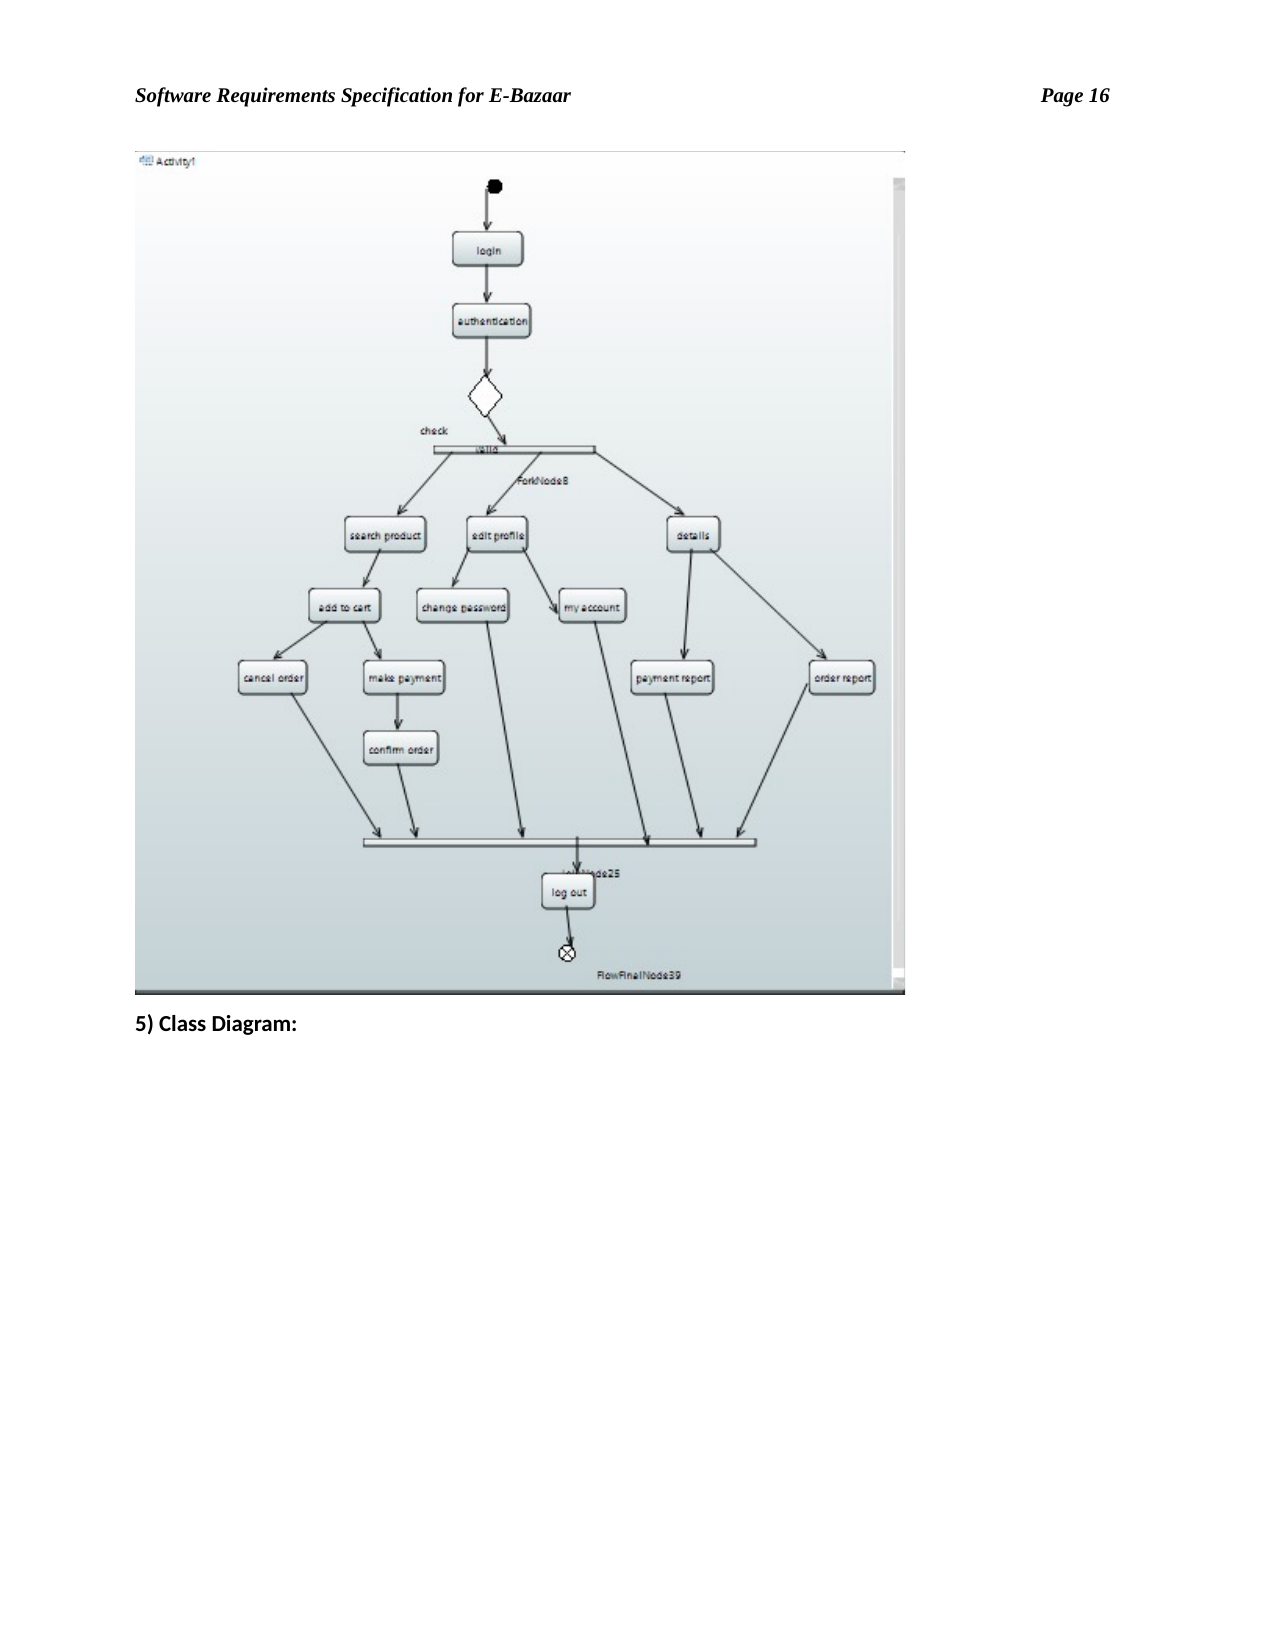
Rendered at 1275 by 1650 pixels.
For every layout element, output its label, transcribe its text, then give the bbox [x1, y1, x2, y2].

picture [135, 151, 906, 995]
text 5) Class Diagram: [135, 1009, 1140, 1037]
